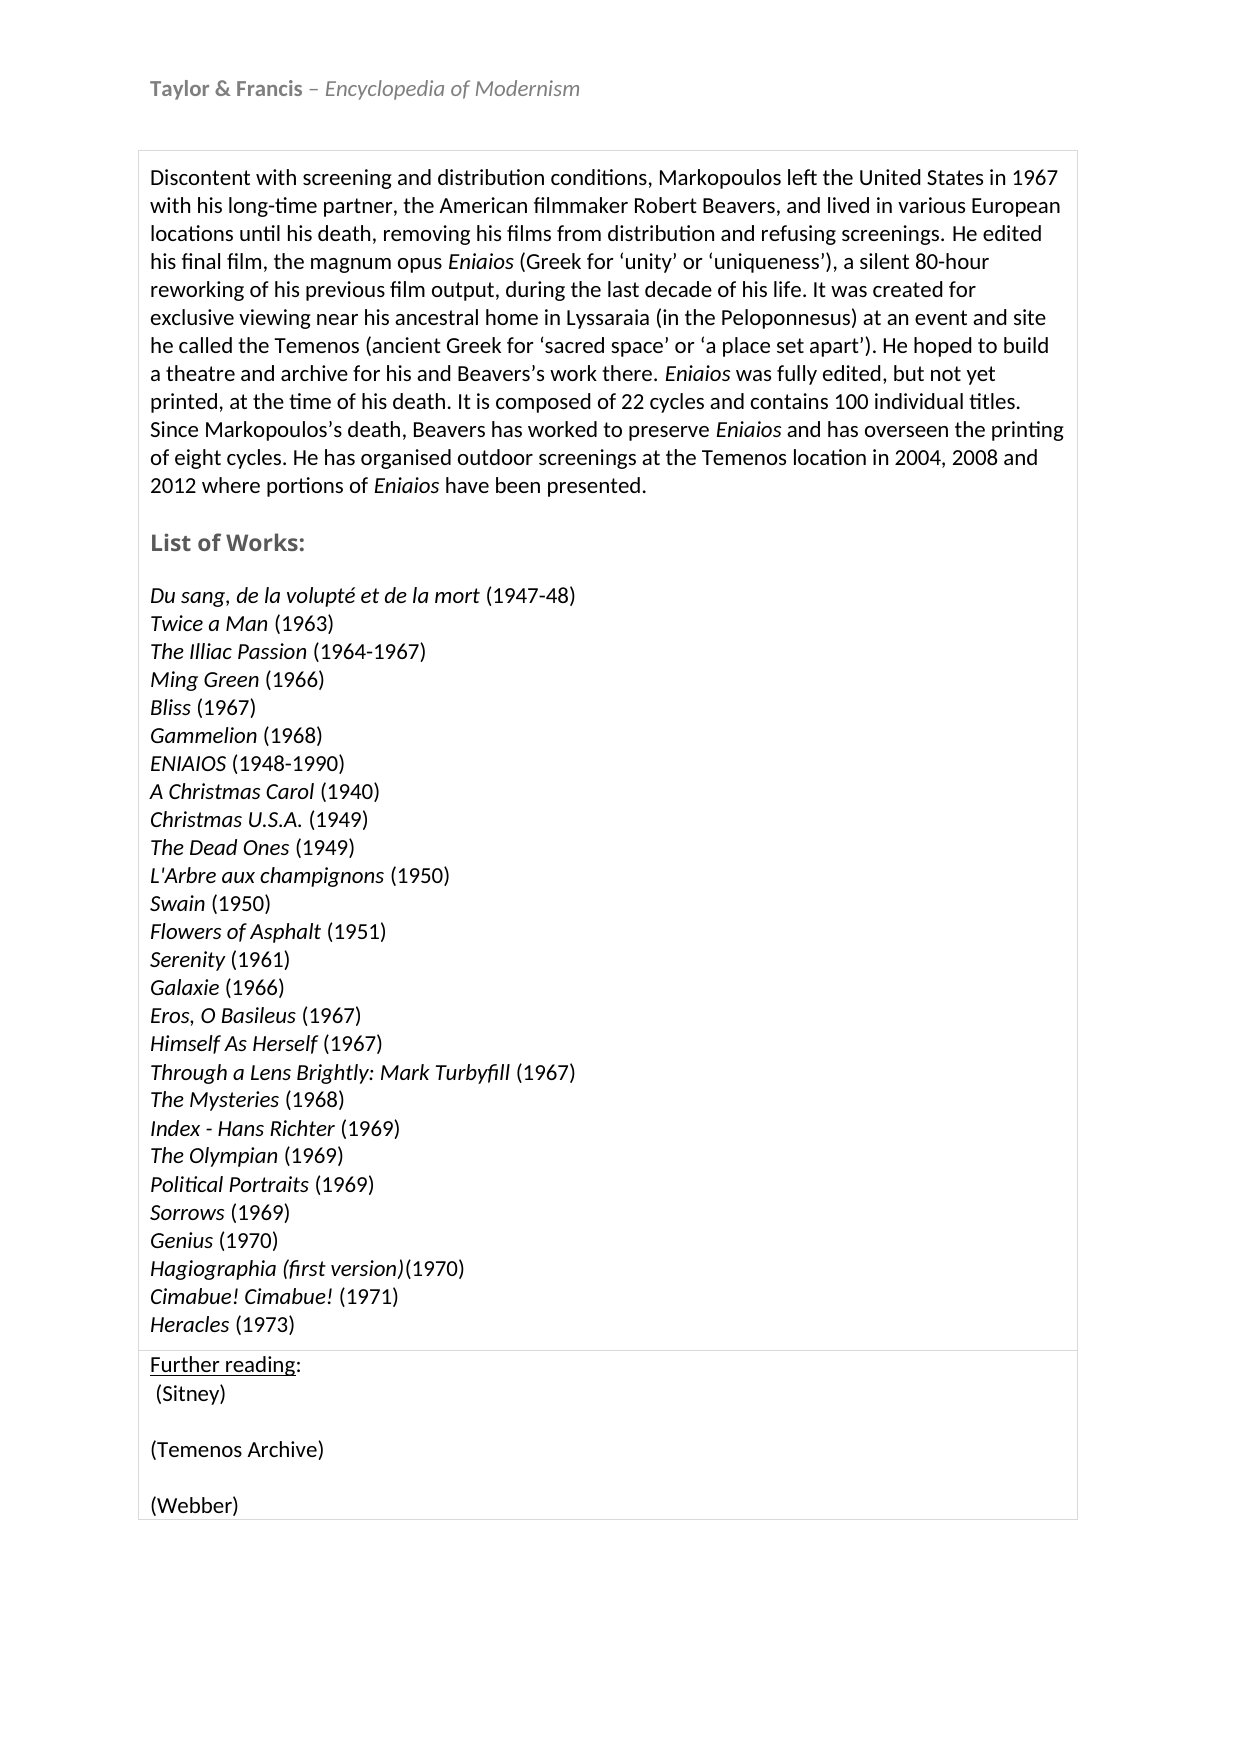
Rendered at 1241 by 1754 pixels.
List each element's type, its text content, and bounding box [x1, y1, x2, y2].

table_cell Further reading: [139, 1351, 1077, 1519]
